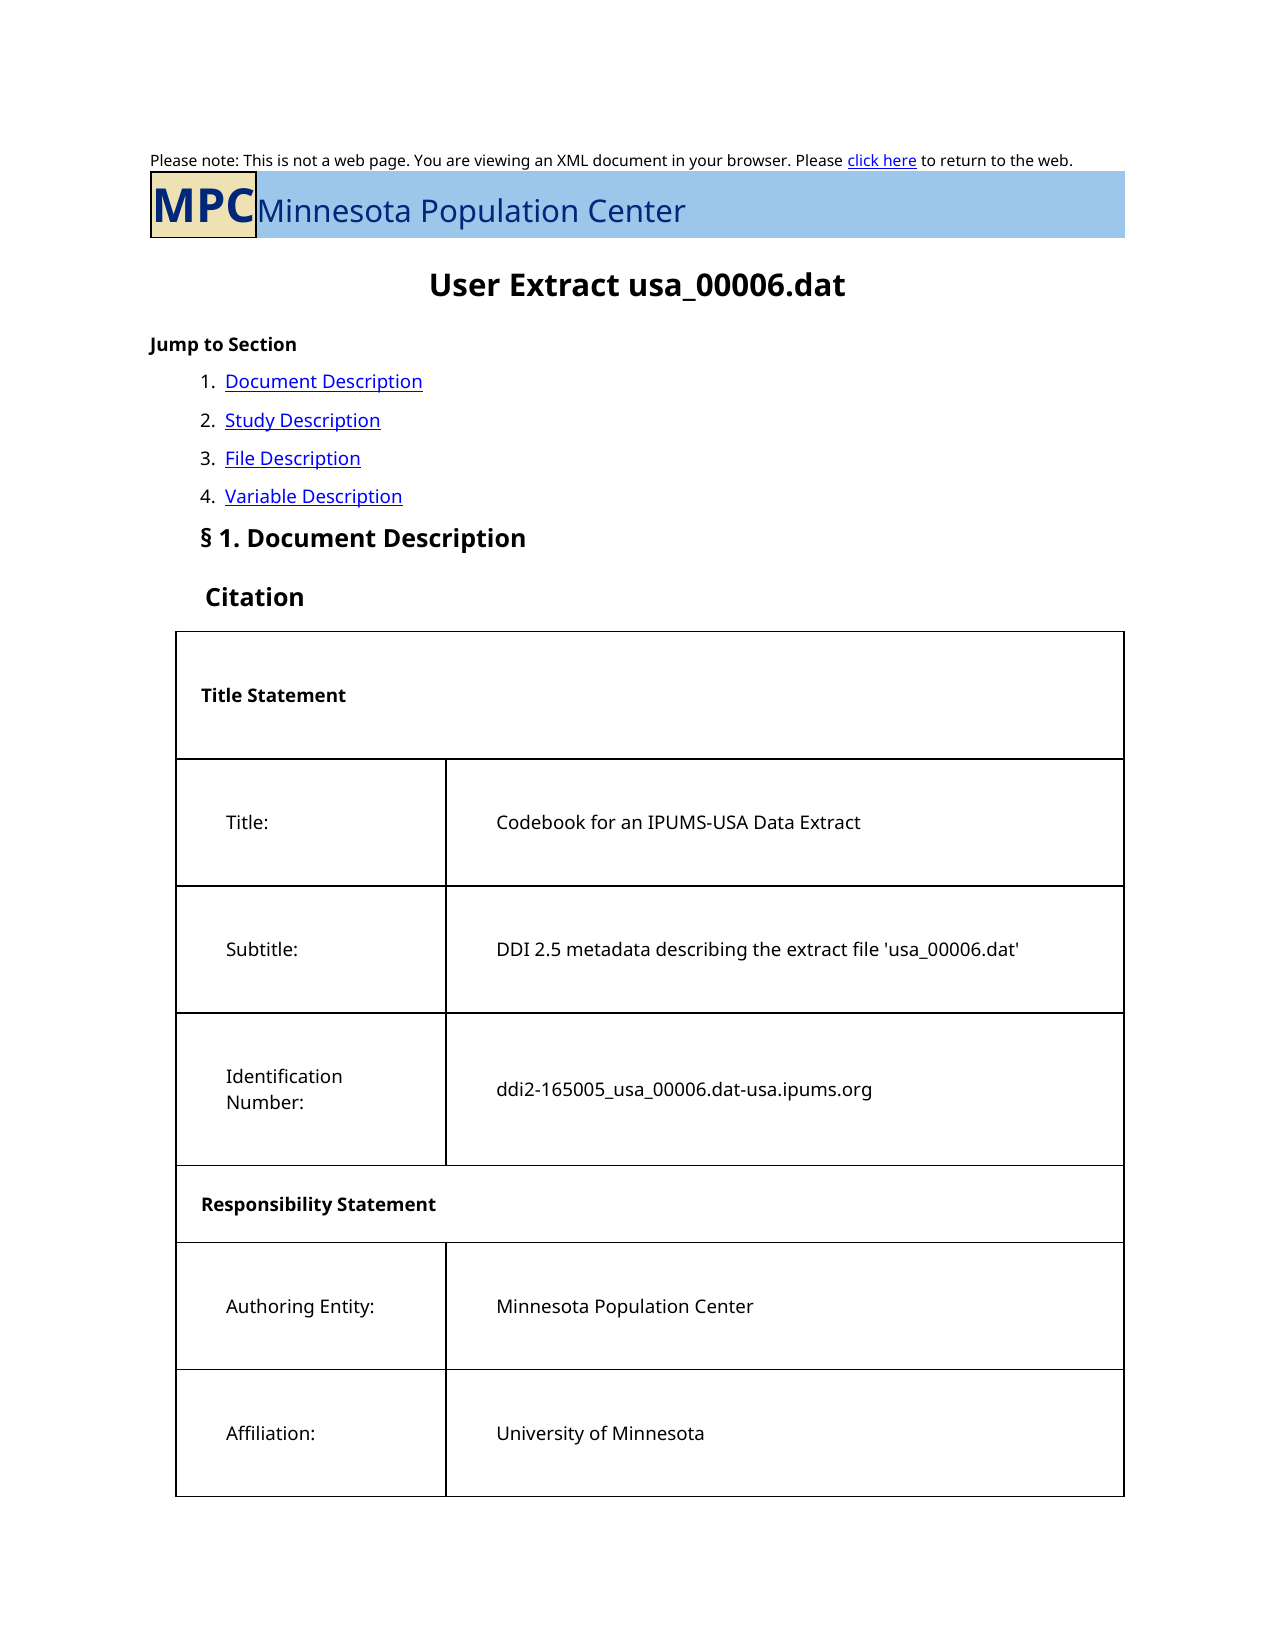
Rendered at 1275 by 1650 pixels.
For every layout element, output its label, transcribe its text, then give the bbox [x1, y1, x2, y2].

table_cell Identification Number: [177, 1014, 445, 1164]
text § 1. Document Description [200, 521, 1075, 555]
table_cell University of Minnesota [447, 1370, 1123, 1496]
table_cell Subtitle: [177, 887, 445, 1012]
text MPCMinnesota Population Center [257, 171, 1125, 238]
list Variable Description [200, 483, 1112, 508]
table_header Title Statement [177, 632, 1123, 758]
list Study Description [200, 407, 1112, 432]
text Jump to Section [150, 331, 1125, 356]
table_cell Authoring Entity: [177, 1243, 445, 1369]
text Citation [205, 580, 1070, 614]
text User Extract usa_00006.dat [175, 263, 1100, 306]
table_cell Affiliation: [177, 1370, 445, 1496]
list File Description [200, 445, 1112, 470]
list Document Description [200, 369, 1112, 394]
table_cell Minnesota Population Center [447, 1243, 1123, 1369]
table_cell Responsibility Statement [177, 1166, 1123, 1242]
table_cell DDI 2.5 metadata describing the extract file 'usa_00006.dat' [447, 887, 1123, 1012]
text Please note: This is not a web page. You are viewing an XML document in your browser. Please click here to return to the web. [150, 150, 1125, 171]
table_cell Title: [177, 760, 445, 885]
table_cell Codebook for an IPUMS-USA Data Extract [447, 760, 1123, 885]
table_cell ddi2-165005_usa_00006.dat-usa.ipums.org [447, 1014, 1123, 1164]
